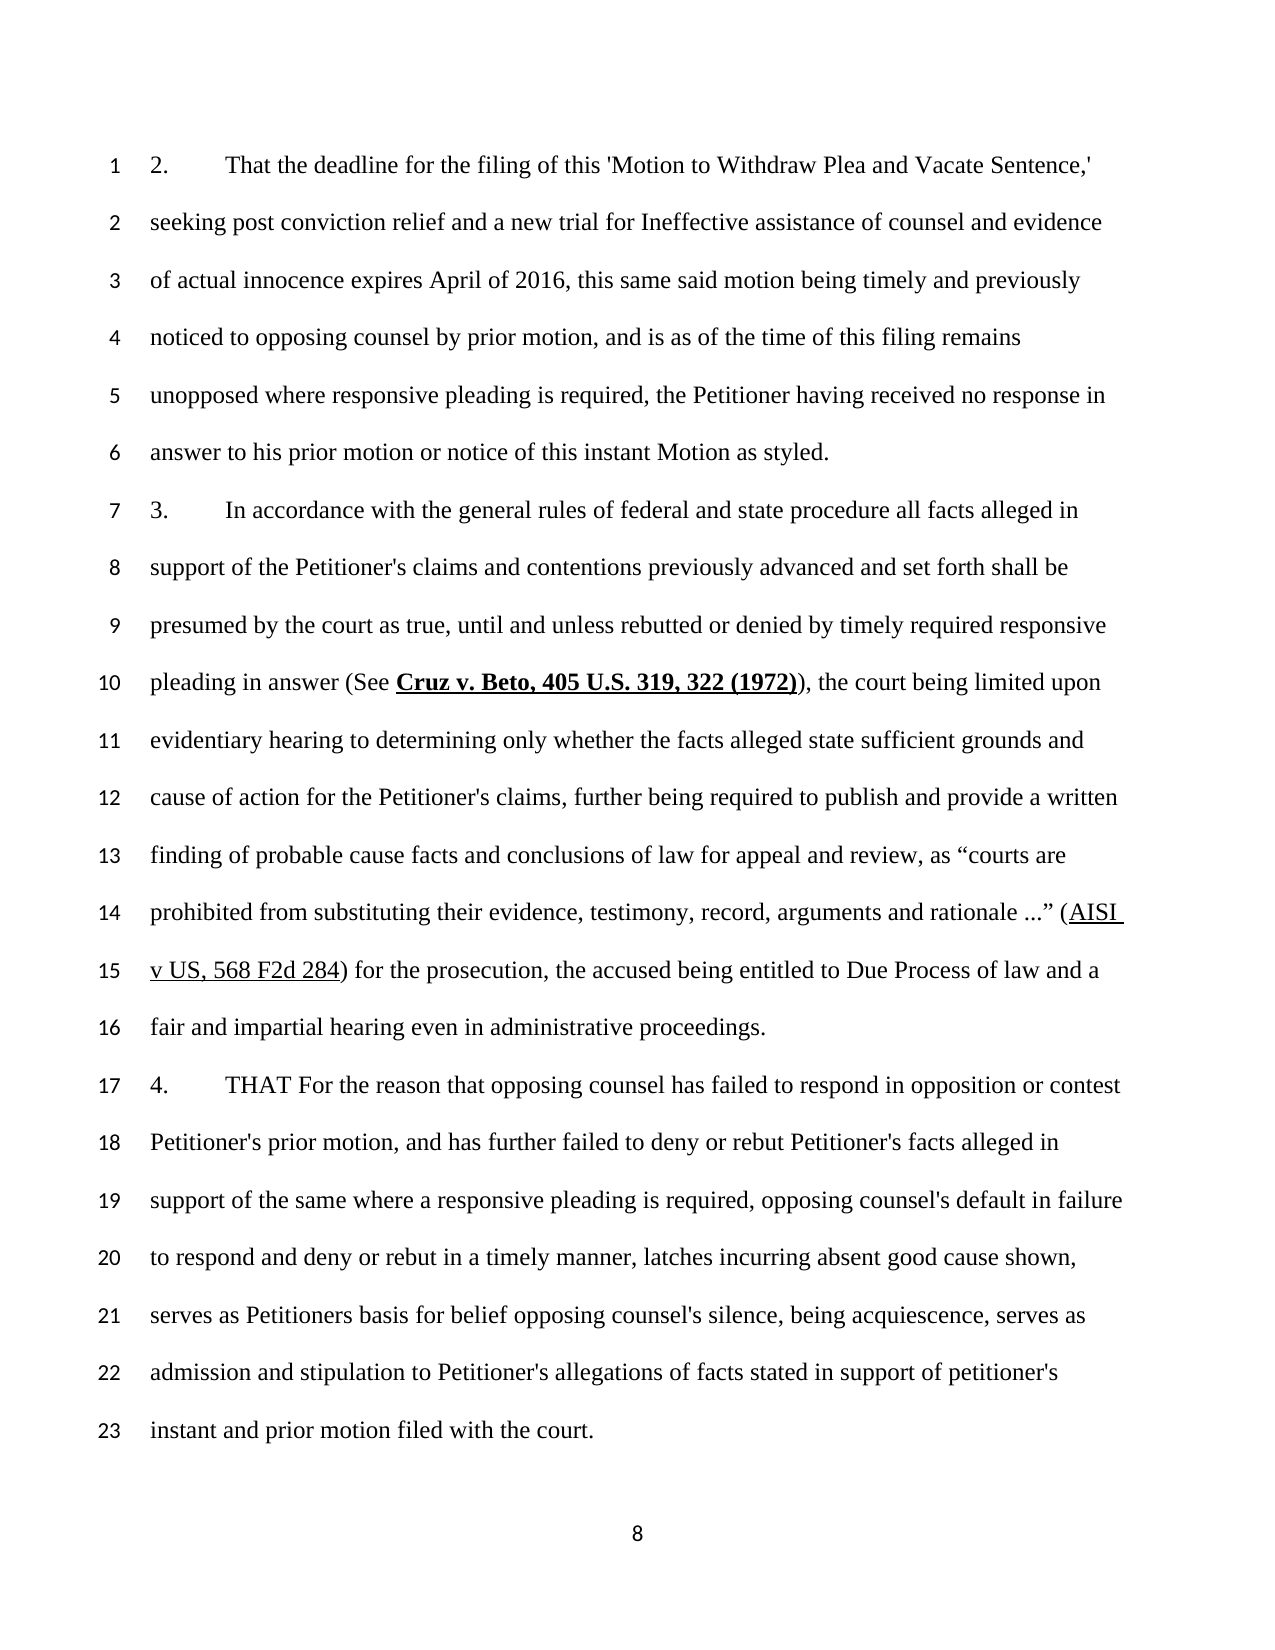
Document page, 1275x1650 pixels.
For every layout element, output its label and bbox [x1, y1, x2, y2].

text [150, 150, 1125, 1444]
